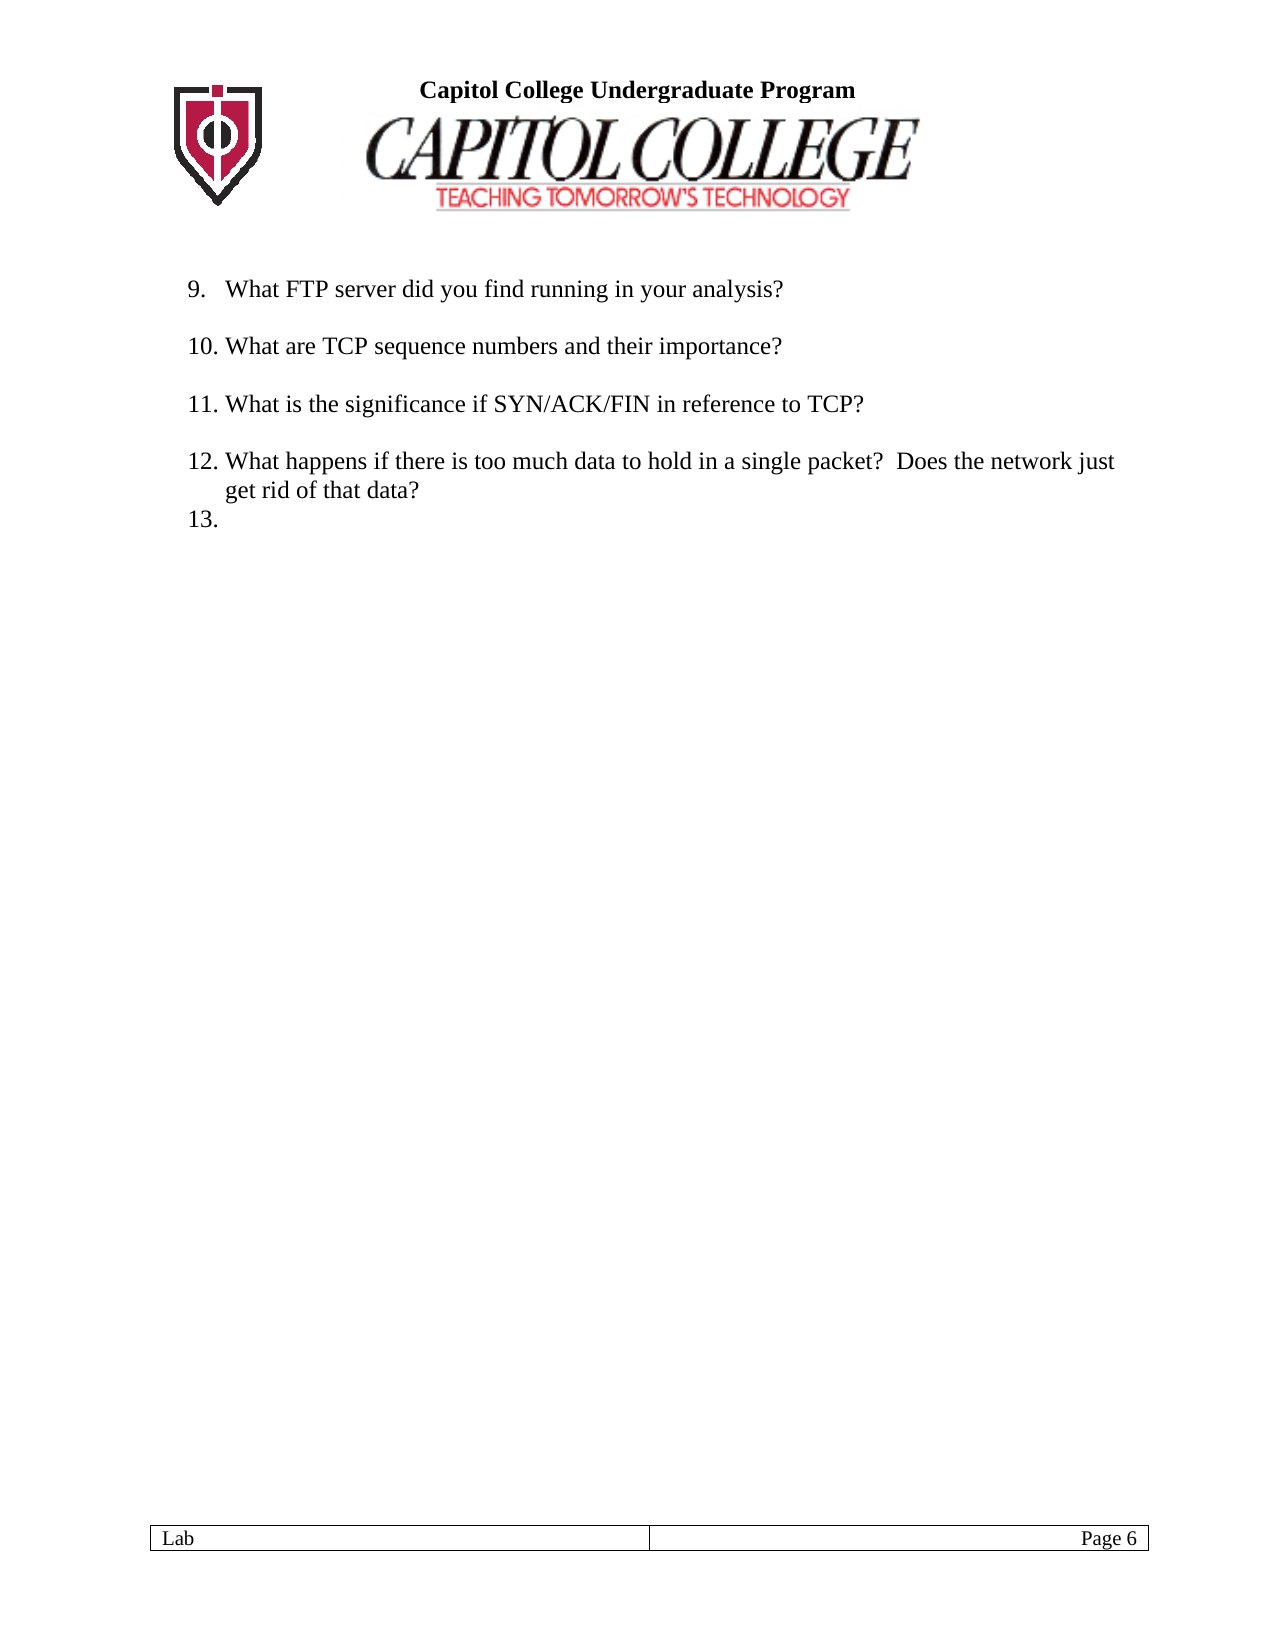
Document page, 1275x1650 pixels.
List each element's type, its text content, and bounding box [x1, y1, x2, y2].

picture [150, 75, 283, 214]
list What happens if there is too much data to hold in a single packet? Does the network just get rid of that data? [187, 446, 1125, 504]
list What is the significance if SYN/ACK/FIN in reference to TCP? [187, 389, 1125, 417]
picture [343, 103, 933, 217]
list What FTP server did you find running in your analysis? [187, 274, 1125, 302]
list What are TCP sequence numbers and their importance? [187, 331, 1125, 360]
